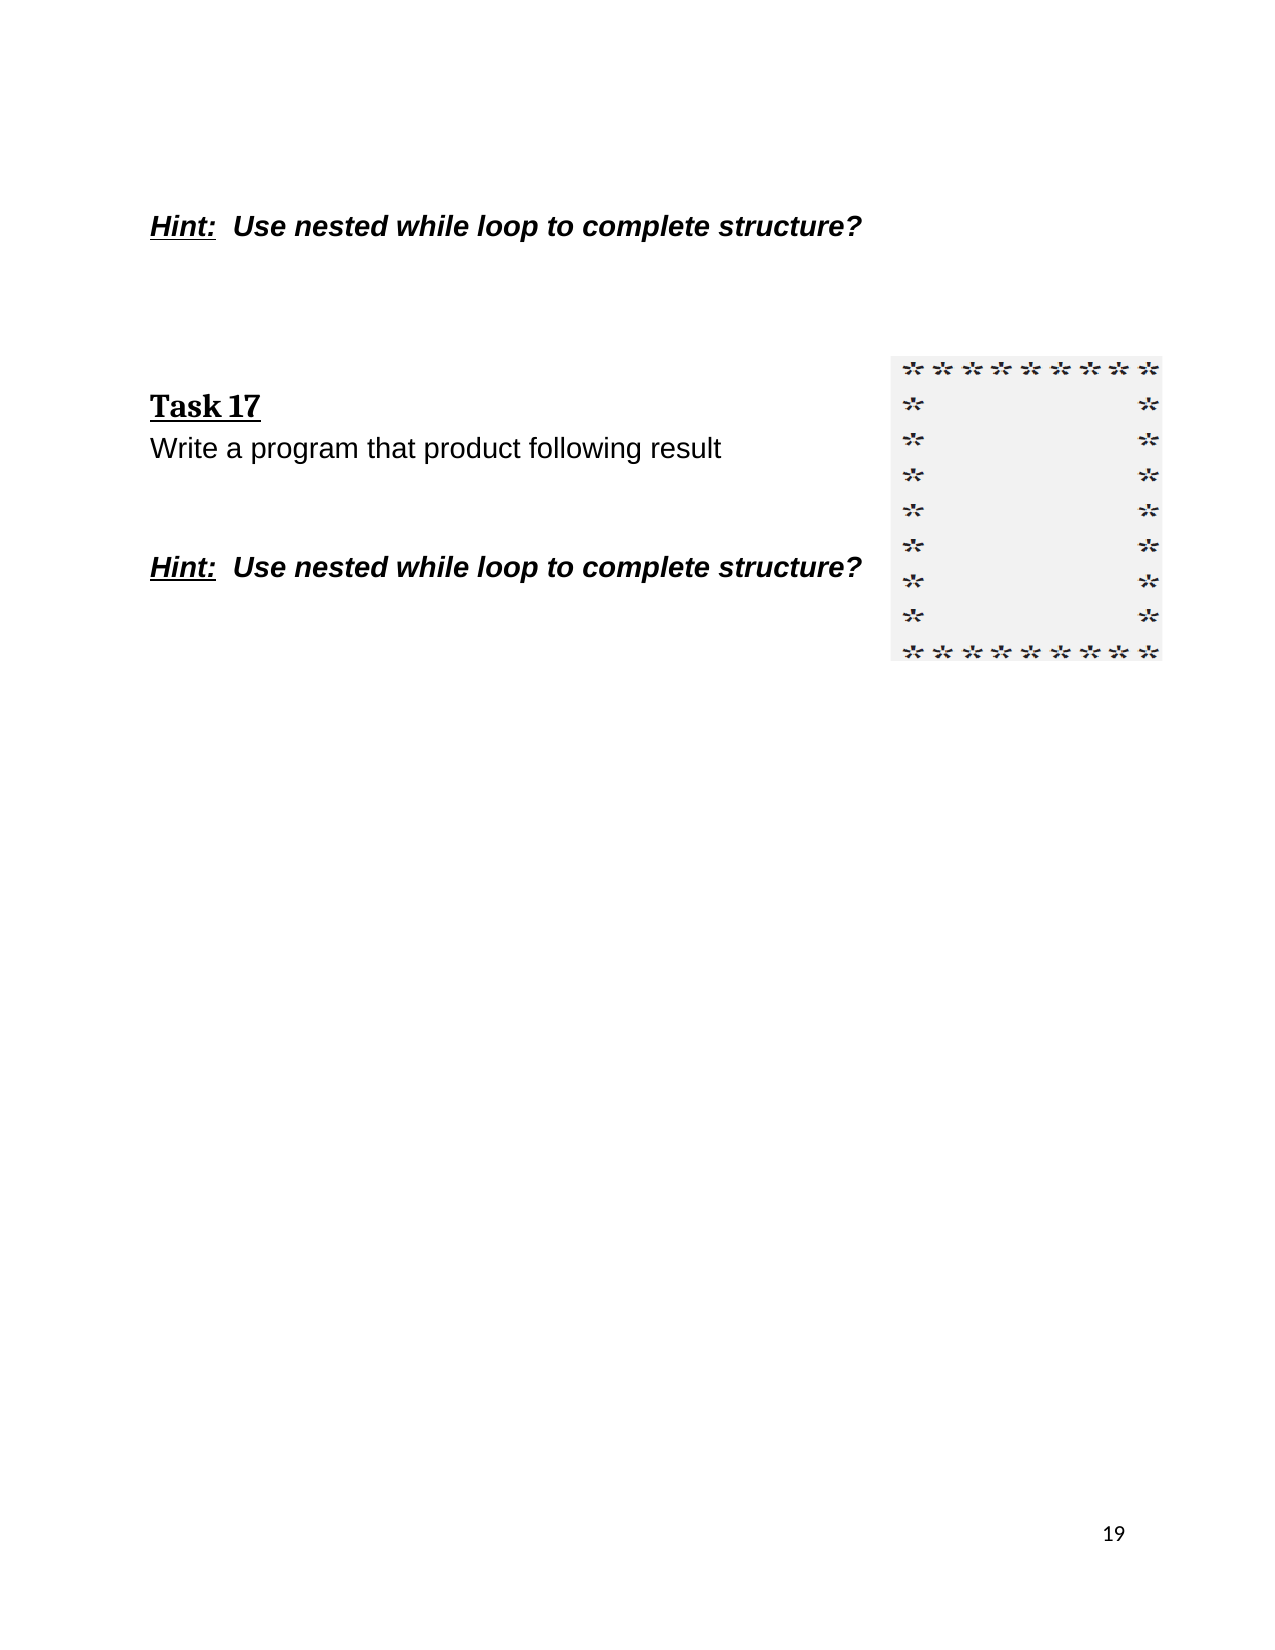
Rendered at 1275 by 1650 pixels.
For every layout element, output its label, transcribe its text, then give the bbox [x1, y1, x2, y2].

text Hint: Use nested while loop to complete structure? [150, 550, 890, 584]
subtitle Task 17 [150, 387, 890, 426]
text Hint: Use nested while loop to complete structure? [150, 209, 1125, 243]
text Write a program that product following result [150, 432, 890, 465]
picture [890, 356, 1163, 661]
